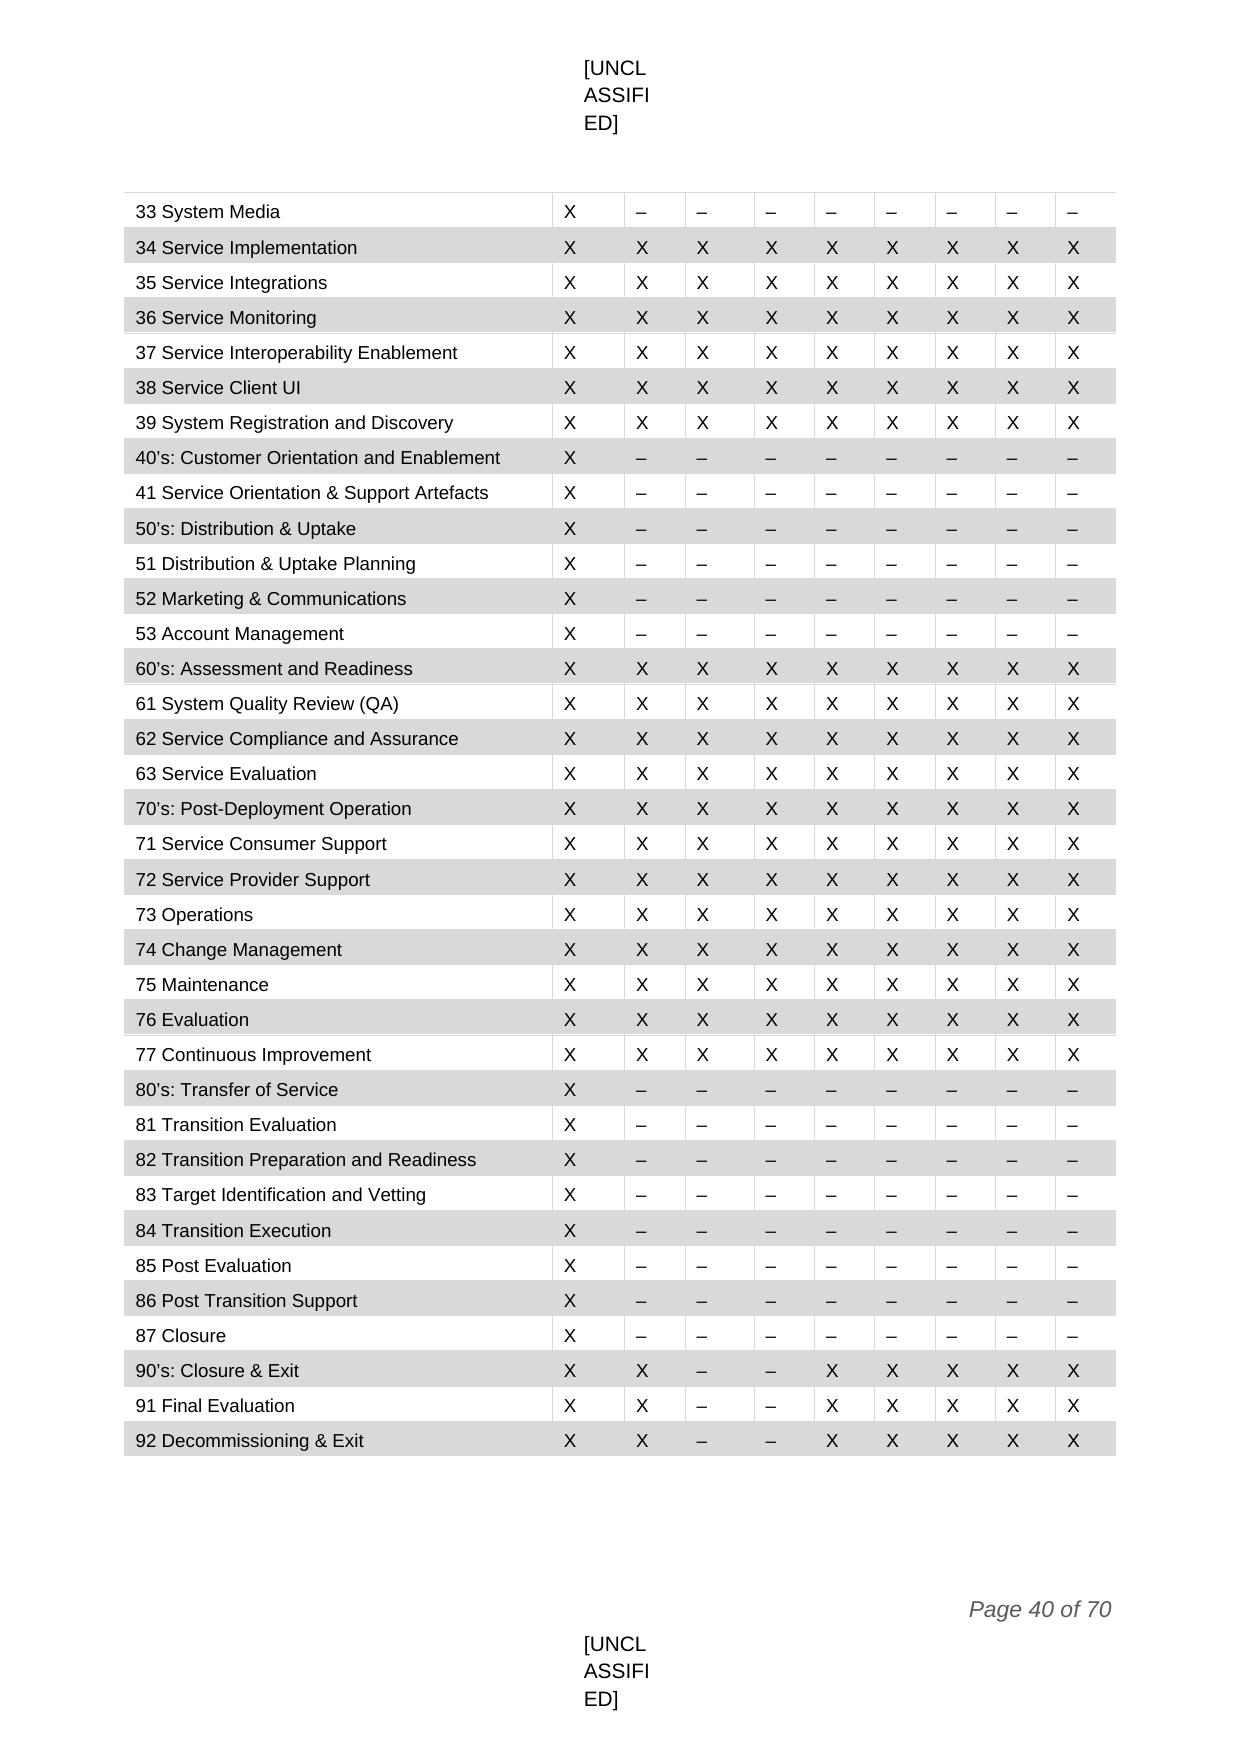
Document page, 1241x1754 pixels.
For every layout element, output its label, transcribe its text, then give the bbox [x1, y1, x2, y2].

table_cell X [755, 334, 814, 367]
table_cell X [936, 755, 995, 789]
table_cell X [553, 228, 624, 262]
table_cell X [996, 720, 1055, 754]
table_cell X [996, 228, 1055, 262]
table_cell X [1056, 965, 1116, 999]
table_cell – [996, 544, 1055, 578]
table_cell X [936, 1036, 995, 1069]
table_cell – [936, 1071, 995, 1105]
table_cell X [686, 965, 754, 999]
table_cell 81 Transition Evaluation [124, 1106, 552, 1140]
table_cell – [625, 614, 685, 648]
table_cell X [1056, 1387, 1116, 1421]
table_cell X [875, 790, 935, 824]
table_cell – [875, 579, 935, 613]
table_cell X [996, 298, 1055, 332]
table_cell X [686, 263, 754, 297]
table_cell – [755, 1422, 814, 1456]
table_cell X [625, 755, 685, 789]
table_cell X [936, 1387, 995, 1421]
table_cell X [875, 1036, 935, 1069]
table_cell – [1056, 1071, 1116, 1105]
table_cell – [996, 1281, 1055, 1315]
table_cell X [686, 860, 754, 894]
table_cell – [936, 509, 995, 543]
table_cell – [625, 544, 685, 578]
table_cell X [553, 1211, 624, 1245]
table_cell X [553, 439, 624, 473]
table_cell X [625, 1422, 685, 1456]
table_cell X [553, 404, 624, 438]
table_cell – [686, 509, 754, 543]
table_cell – [755, 509, 814, 543]
table_cell – [686, 1387, 754, 1421]
table_cell – [875, 193, 935, 227]
table_cell X [936, 1351, 995, 1386]
table_cell X [936, 790, 995, 824]
table_cell X [686, 790, 754, 824]
table_cell – [996, 439, 1055, 473]
table_cell 52 Marketing & Communications [124, 579, 552, 613]
table_cell X [686, 1000, 754, 1034]
table_cell X [553, 790, 624, 824]
table_cell X [936, 649, 995, 683]
table_cell 83 Target Identification and Vetting [124, 1176, 552, 1210]
table_cell – [755, 1387, 814, 1421]
table_cell – [875, 1211, 935, 1245]
table_cell X [553, 1036, 624, 1069]
table_cell X [625, 825, 685, 859]
table_cell – [875, 1316, 935, 1350]
table_cell – [755, 544, 814, 578]
table_cell – [996, 193, 1055, 227]
table_cell X [625, 1000, 685, 1034]
table_cell – [755, 474, 814, 508]
table_cell – [996, 1316, 1055, 1350]
table_cell X [686, 404, 754, 438]
table_cell – [936, 1141, 995, 1175]
table_cell – [625, 1176, 685, 1210]
table_cell X [1056, 755, 1116, 789]
table_cell X [875, 1351, 935, 1386]
table_cell – [936, 1211, 995, 1245]
table_cell 62 Service Compliance and Assurance [124, 720, 552, 754]
table_cell – [625, 193, 685, 227]
table_cell X [553, 1422, 624, 1456]
table_cell X [815, 755, 874, 789]
table_cell X [625, 930, 685, 964]
table_cell X [755, 649, 814, 683]
table_cell – [755, 439, 814, 473]
table_cell X [553, 930, 624, 964]
table_cell X [1056, 228, 1116, 262]
table_cell X [1056, 298, 1116, 332]
table_cell – [936, 1281, 995, 1315]
table_cell X [755, 404, 814, 438]
table_cell – [686, 193, 754, 227]
table_cell – [936, 474, 995, 508]
table_cell X [815, 825, 874, 859]
table_cell X [686, 369, 754, 403]
table_cell X [625, 790, 685, 824]
table_cell X [686, 720, 754, 754]
table_cell – [875, 1141, 935, 1175]
table_cell – [1056, 509, 1116, 543]
table_cell X [553, 755, 624, 789]
table_cell – [1056, 439, 1116, 473]
table_cell X [996, 1000, 1055, 1034]
table_cell X [936, 930, 995, 964]
table_cell X [553, 1106, 624, 1140]
table_cell X [625, 334, 685, 367]
table_cell X [1056, 720, 1116, 754]
table_cell 63 Service Evaluation [124, 755, 552, 789]
table_cell X [875, 755, 935, 789]
table_cell X [1056, 1422, 1116, 1456]
table_cell – [625, 1246, 685, 1280]
table_cell X [936, 228, 995, 262]
table_cell X [936, 720, 995, 754]
table_cell – [686, 579, 754, 613]
table_cell X [936, 369, 995, 403]
table_cell – [686, 1211, 754, 1245]
table_cell – [755, 614, 814, 648]
table_cell X [996, 930, 1055, 964]
table_cell X [936, 685, 995, 718]
table_cell – [755, 1106, 814, 1140]
table_cell X [1056, 404, 1116, 438]
table_cell X [875, 228, 935, 262]
table_cell – [686, 1106, 754, 1140]
table_cell 72 Service Provider Support [124, 860, 552, 894]
table_cell X [553, 1176, 624, 1210]
table_cell X [815, 228, 874, 262]
table_cell – [686, 1176, 754, 1210]
table_cell – [996, 1071, 1055, 1105]
table_cell X [686, 825, 754, 859]
table_cell X [755, 895, 814, 929]
table_cell – [996, 1211, 1055, 1245]
table_cell – [625, 1316, 685, 1350]
table_cell – [755, 193, 814, 227]
table_cell X [625, 1351, 685, 1386]
table_cell X [686, 649, 754, 683]
table_cell – [755, 579, 814, 613]
table_cell X [875, 825, 935, 859]
table_cell 36 Service Monitoring [124, 298, 552, 332]
table_cell – [875, 1246, 935, 1280]
table_cell 75 Maintenance [124, 965, 552, 999]
table_cell – [875, 509, 935, 543]
table_cell – [686, 1422, 754, 1456]
table_cell 41 Service Orientation & Support Artefacts [124, 474, 552, 508]
table_cell X [625, 263, 685, 297]
table_cell X [553, 579, 624, 613]
table_cell X [936, 825, 995, 859]
table_cell X [815, 930, 874, 964]
table_cell X [755, 825, 814, 859]
table_cell – [875, 1281, 935, 1315]
table_cell – [755, 1351, 814, 1386]
table_cell – [996, 509, 1055, 543]
table_cell X [686, 895, 754, 929]
table_cell X [686, 930, 754, 964]
table_cell X [875, 965, 935, 999]
table_cell – [625, 1071, 685, 1105]
table_cell 38 Service Client UI [124, 369, 552, 403]
table_cell – [755, 1246, 814, 1280]
table_cell X [936, 895, 995, 929]
table_cell X [936, 860, 995, 894]
table_cell X [1056, 790, 1116, 824]
table_cell X [1056, 685, 1116, 718]
table_cell X [1056, 895, 1116, 929]
table_cell X [996, 263, 1055, 297]
table_cell 50’s: Distribution & Uptake [124, 509, 552, 543]
table_cell X [936, 263, 995, 297]
table_cell X [875, 298, 935, 332]
table_cell – [1056, 1106, 1116, 1140]
table_cell X [815, 720, 874, 754]
table_cell – [936, 1106, 995, 1140]
table_cell X [553, 649, 624, 683]
table_cell 71 Service Consumer Support [124, 825, 552, 859]
table_cell – [815, 1316, 874, 1350]
table_cell X [1056, 860, 1116, 894]
table_cell 37 Service Interoperability Enablement [124, 334, 552, 367]
table_cell – [686, 1351, 754, 1386]
table_cell X [625, 1036, 685, 1069]
table_cell X [1056, 263, 1116, 297]
table_cell – [815, 193, 874, 227]
table_cell X [996, 1422, 1055, 1456]
table_cell – [1056, 1176, 1116, 1210]
table_cell – [815, 544, 874, 578]
table_cell X [815, 895, 874, 929]
table_cell – [686, 1316, 754, 1350]
table_cell X [875, 685, 935, 718]
table_cell 84 Transition Execution [124, 1211, 552, 1245]
table_cell X [755, 930, 814, 964]
table_cell – [815, 579, 874, 613]
table_cell X [875, 404, 935, 438]
table_cell X [815, 790, 874, 824]
table_cell X [625, 649, 685, 683]
table_cell X [755, 965, 814, 999]
table_cell – [1056, 614, 1116, 648]
table_cell X [936, 404, 995, 438]
table_cell X [1056, 1351, 1116, 1386]
table_cell – [936, 439, 995, 473]
table_cell X [875, 895, 935, 929]
table_cell – [815, 474, 874, 508]
table_cell X [553, 1316, 624, 1350]
table_cell – [996, 474, 1055, 508]
table_cell – [625, 1106, 685, 1140]
table_cell 39 System Registration and Discovery [124, 404, 552, 438]
table_cell X [553, 193, 624, 227]
table_cell – [936, 579, 995, 613]
table_cell X [996, 1387, 1055, 1421]
table_cell 51 Distribution & Uptake Planning [124, 544, 552, 578]
table_cell – [686, 614, 754, 648]
table_cell X [686, 228, 754, 262]
table_cell – [686, 1141, 754, 1175]
table_cell – [1056, 193, 1116, 227]
table_cell – [755, 1316, 814, 1350]
table_cell 91 Final Evaluation [124, 1387, 552, 1421]
table_cell – [625, 439, 685, 473]
table_cell – [996, 614, 1055, 648]
table_cell – [686, 1246, 754, 1280]
table_cell – [686, 1281, 754, 1315]
table_cell X [875, 1422, 935, 1456]
table_cell X [815, 965, 874, 999]
table_cell X [815, 1387, 874, 1421]
table_cell – [1056, 579, 1116, 613]
table_cell X [815, 860, 874, 894]
table_cell – [1056, 544, 1116, 578]
table_cell X [996, 860, 1055, 894]
table_cell X [625, 404, 685, 438]
table_cell X [553, 544, 624, 578]
table_cell X [996, 649, 1055, 683]
table_cell X [996, 334, 1055, 367]
table_cell X [553, 825, 624, 859]
table_cell 77 Continuous Improvement [124, 1036, 552, 1069]
table_cell X [625, 860, 685, 894]
table_cell X [553, 1141, 624, 1175]
table_cell – [1056, 1246, 1116, 1280]
table_cell X [936, 334, 995, 367]
table_cell – [875, 614, 935, 648]
table_cell X [1056, 649, 1116, 683]
table_cell – [815, 1281, 874, 1315]
table_cell X [936, 1000, 995, 1034]
table_cell X [553, 1071, 624, 1105]
table_cell X [625, 965, 685, 999]
table_cell X [553, 614, 624, 648]
table_cell 92 Decommissioning & Exit [124, 1422, 552, 1456]
table_cell X [686, 298, 754, 332]
table_cell X [815, 1422, 874, 1456]
table_cell – [815, 1106, 874, 1140]
table_cell X [553, 298, 624, 332]
table_cell X [875, 930, 935, 964]
table_cell – [625, 1281, 685, 1315]
table_cell 33 System Media [124, 193, 552, 227]
table_cell X [815, 404, 874, 438]
table_cell X [996, 825, 1055, 859]
table_cell – [875, 544, 935, 578]
table_cell X [936, 298, 995, 332]
table_cell – [755, 1176, 814, 1210]
table_cell 40’s: Customer Orientation and Enablement [124, 439, 552, 473]
table_cell X [996, 895, 1055, 929]
table_cell X [1056, 1000, 1116, 1034]
table_cell X [755, 755, 814, 789]
table_cell – [686, 439, 754, 473]
table_cell 53 Account Management [124, 614, 552, 648]
table_cell X [936, 965, 995, 999]
table_cell X [1056, 825, 1116, 859]
table_cell – [815, 1176, 874, 1210]
table_cell – [936, 1246, 995, 1280]
table_cell – [936, 1176, 995, 1210]
table_cell – [755, 1281, 814, 1315]
table_cell X [625, 228, 685, 262]
table_cell – [1056, 1281, 1116, 1315]
table_cell 74 Change Management [124, 930, 552, 964]
table_cell – [996, 1141, 1055, 1175]
table_cell – [686, 1071, 754, 1105]
table_cell X [1056, 1036, 1116, 1069]
table_cell X [875, 649, 935, 683]
table_cell X [625, 298, 685, 332]
table_cell – [996, 579, 1055, 613]
table_cell – [815, 614, 874, 648]
table_cell 34 Service Implementation [124, 228, 552, 262]
table_cell X [553, 860, 624, 894]
table_cell – [686, 544, 754, 578]
table_cell X [553, 369, 624, 403]
table_cell 61 System Quality Review (QA) [124, 685, 552, 718]
table_cell – [875, 439, 935, 473]
table_cell X [755, 720, 814, 754]
table_cell 76 Evaluation [124, 1000, 552, 1034]
table_cell X [875, 334, 935, 367]
table_cell X [936, 1422, 995, 1456]
table_cell X [553, 509, 624, 543]
table_cell – [815, 1071, 874, 1105]
table_cell X [755, 1036, 814, 1069]
table_cell – [755, 1141, 814, 1175]
table_cell 80’s: Transfer of Service [124, 1071, 552, 1105]
table_cell X [815, 369, 874, 403]
table_cell X [686, 1036, 754, 1069]
table_cell – [815, 509, 874, 543]
table_cell X [625, 369, 685, 403]
table_cell – [875, 1176, 935, 1210]
table_cell – [1056, 474, 1116, 508]
table_cell – [936, 614, 995, 648]
table_cell X [553, 720, 624, 754]
table_cell – [815, 439, 874, 473]
table_cell X [553, 1351, 624, 1386]
table_cell X [996, 369, 1055, 403]
table_cell X [755, 790, 814, 824]
table_cell X [755, 1000, 814, 1034]
table_cell X [755, 228, 814, 262]
table_cell X [875, 263, 935, 297]
table_cell – [996, 1176, 1055, 1210]
table_cell – [815, 1211, 874, 1245]
table_cell – [625, 509, 685, 543]
table_cell X [996, 1351, 1055, 1386]
table_cell – [936, 193, 995, 227]
table_cell X [686, 755, 754, 789]
table_cell X [1056, 334, 1116, 367]
table_cell 85 Post Evaluation [124, 1246, 552, 1280]
table_cell – [1056, 1211, 1116, 1245]
table_cell X [553, 965, 624, 999]
table_cell X [875, 1000, 935, 1034]
table_cell X [553, 685, 624, 718]
table_cell X [815, 649, 874, 683]
table_cell 35 Service Integrations [124, 263, 552, 297]
table_cell X [815, 298, 874, 332]
table_cell X [815, 685, 874, 718]
table_cell X [553, 1387, 624, 1421]
table_cell 82 Transition Preparation and Readiness [124, 1141, 552, 1175]
table_cell X [553, 263, 624, 297]
table_cell X [755, 263, 814, 297]
table_cell 86 Post Transition Support [124, 1281, 552, 1315]
table_cell X [553, 1000, 624, 1034]
table_cell X [625, 895, 685, 929]
table_cell X [755, 685, 814, 718]
table_cell – [1056, 1316, 1116, 1350]
table_cell X [996, 1036, 1055, 1069]
table_cell X [815, 334, 874, 367]
table_cell – [875, 1106, 935, 1140]
table_cell 70’s: Post-Deployment Operation [124, 790, 552, 824]
table_cell 60’s: Assessment and Readiness [124, 649, 552, 683]
table_cell – [875, 1071, 935, 1105]
table_cell X [553, 1281, 624, 1315]
table_cell – [996, 1106, 1055, 1140]
table_cell X [996, 790, 1055, 824]
table_cell – [936, 1316, 995, 1350]
table_cell – [936, 544, 995, 578]
table_cell X [553, 334, 624, 367]
table_cell X [1056, 930, 1116, 964]
table_cell X [1056, 369, 1116, 403]
table_cell X [625, 685, 685, 718]
table_cell – [815, 1141, 874, 1175]
table_cell X [625, 1387, 685, 1421]
table_cell X [755, 298, 814, 332]
table_cell – [625, 579, 685, 613]
table_cell X [553, 474, 624, 508]
table_cell – [755, 1071, 814, 1105]
table_cell X [875, 369, 935, 403]
table_cell – [1056, 1141, 1116, 1175]
table_cell – [625, 1141, 685, 1175]
table_cell X [996, 685, 1055, 718]
table_cell X [815, 1000, 874, 1034]
table_cell X [686, 334, 754, 367]
table_cell 73 Operations [124, 895, 552, 929]
table_cell – [625, 474, 685, 508]
table_cell X [755, 860, 814, 894]
table_cell 87 Closure [124, 1316, 552, 1350]
table_cell X [553, 1246, 624, 1280]
table_cell X [815, 1351, 874, 1386]
table_cell – [996, 1246, 1055, 1280]
table_cell – [815, 1246, 874, 1280]
table_cell X [755, 369, 814, 403]
table_cell X [875, 1387, 935, 1421]
table_cell X [875, 720, 935, 754]
table_cell X [553, 895, 624, 929]
table_cell X [996, 755, 1055, 789]
table_cell X [625, 720, 685, 754]
table_cell 90’s: Closure & Exit [124, 1351, 552, 1386]
table_cell X [875, 860, 935, 894]
table_cell X [686, 685, 754, 718]
table_cell – [625, 1211, 685, 1245]
table_cell – [875, 474, 935, 508]
table_cell X [815, 263, 874, 297]
table_cell – [686, 474, 754, 508]
table_cell – [755, 1211, 814, 1245]
table_cell X [996, 404, 1055, 438]
table_cell X [996, 965, 1055, 999]
table_cell X [815, 1036, 874, 1069]
